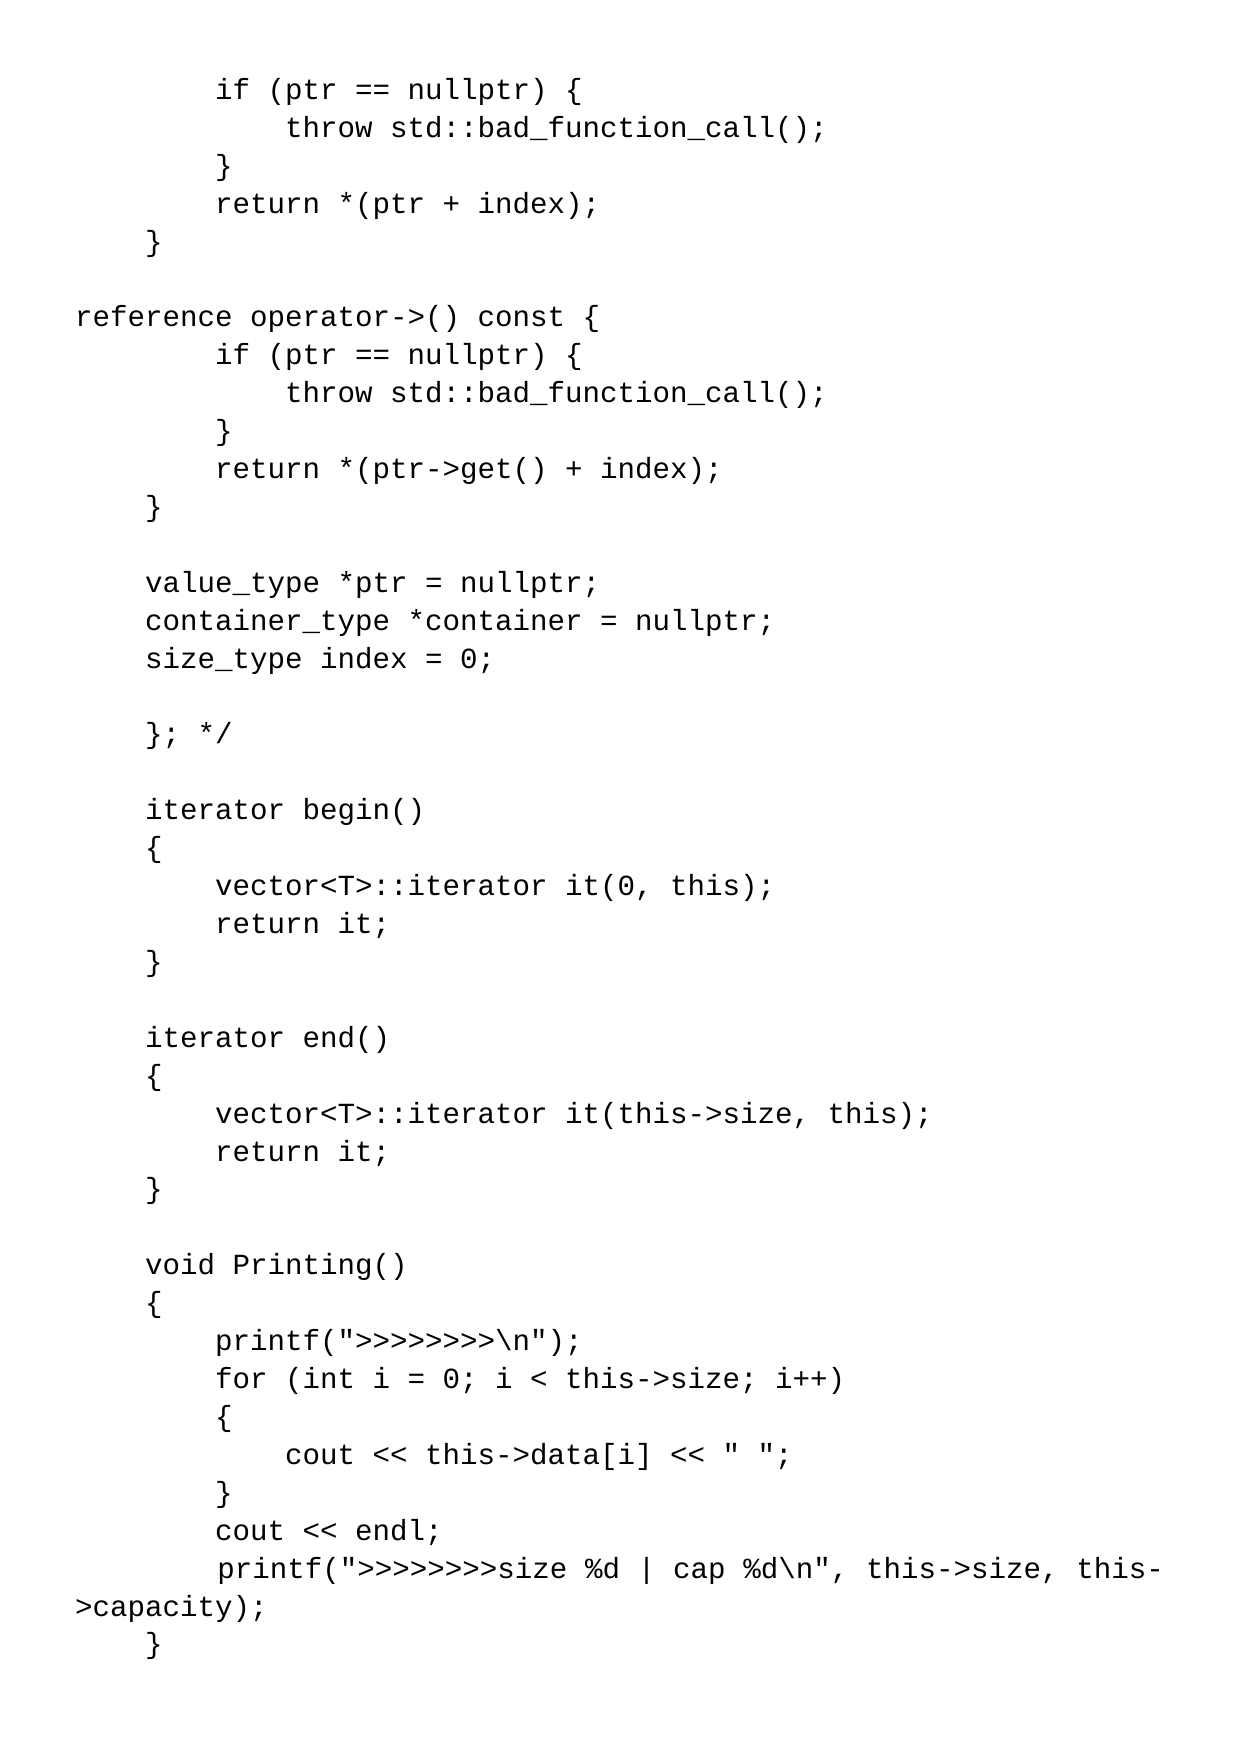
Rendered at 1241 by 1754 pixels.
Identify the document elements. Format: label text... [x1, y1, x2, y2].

text { [75, 1061, 1165, 1094]
text return *(ptr + index); [75, 189, 1165, 222]
text } [75, 1174, 1165, 1208]
text return *(ptr->get() + index); [75, 454, 1165, 487]
text } [75, 492, 1165, 525]
text { [75, 1402, 1165, 1435]
text cout << this->data[i] << " "; [75, 1440, 1165, 1473]
text throw std::bad_function_call(); [75, 113, 1165, 146]
text container_type *container = nullptr; [75, 606, 1165, 639]
text throw std::bad_function_call(); [75, 378, 1165, 411]
text vector<T>::iterator it(this->size, this); [75, 1099, 1165, 1132]
text return it; [75, 909, 1165, 942]
text } [75, 947, 1165, 980]
text reference operator->() const { [75, 302, 1165, 336]
text void Printing() [75, 1250, 1165, 1283]
text for (int i = 0; i < this->size; i++) [75, 1364, 1165, 1397]
text } [75, 416, 1165, 449]
text vector<T>::iterator it(0, this); [75, 871, 1165, 904]
text cout << endl; [75, 1516, 1165, 1549]
text } [75, 227, 1165, 260]
text } [75, 1629, 1165, 1663]
text value_type *ptr = nullptr; [75, 568, 1165, 601]
text } [75, 1478, 1165, 1511]
text { [75, 833, 1165, 866]
text if (ptr == nullptr) { [75, 75, 1165, 108]
text } [75, 151, 1165, 184]
text iterator end() [75, 1023, 1165, 1056]
text { [75, 1288, 1165, 1321]
text if (ptr == nullptr) { [75, 340, 1165, 373]
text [75, 1554, 1165, 1625]
text size_type index = 0; [75, 644, 1165, 677]
text }; */ [75, 719, 1165, 753]
text return it; [75, 1137, 1165, 1170]
text printf(">>>>>>>>\n"); [75, 1326, 1165, 1359]
text iterator begin() [75, 795, 1165, 828]
